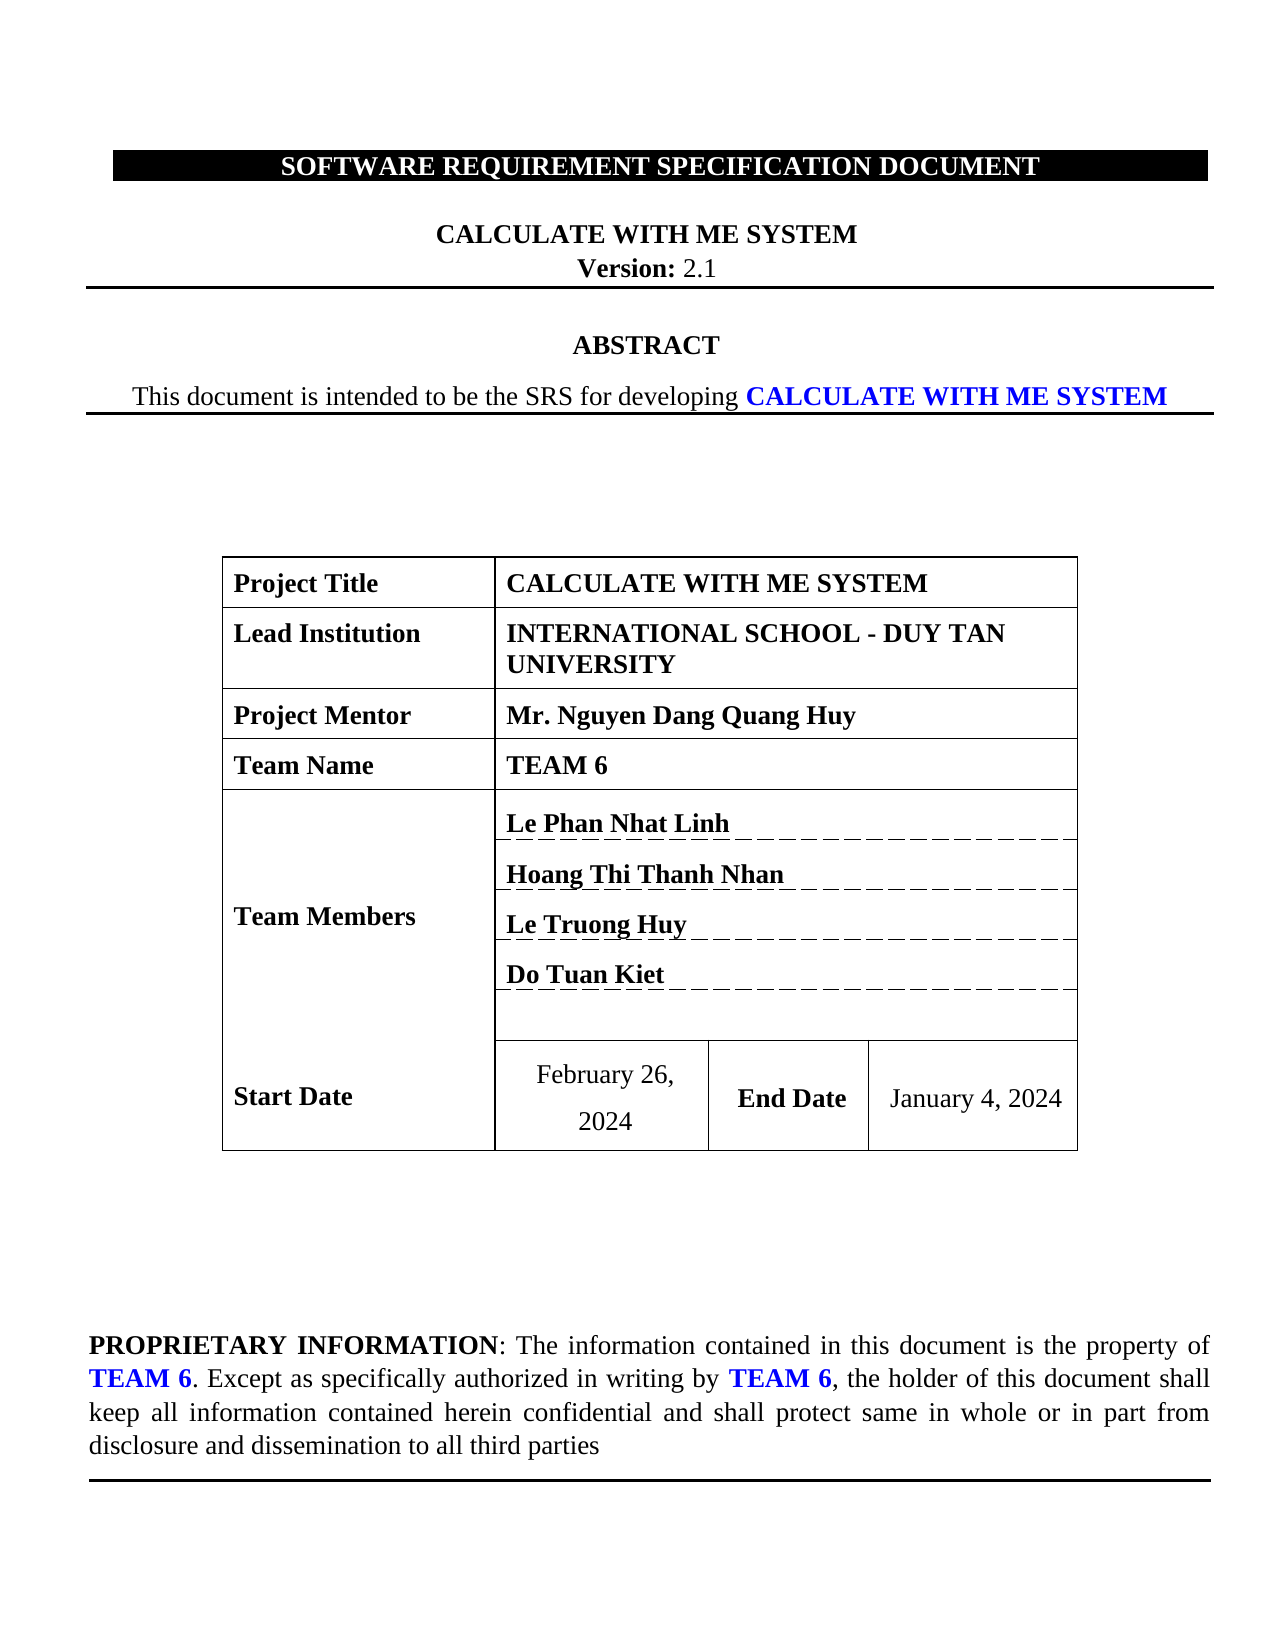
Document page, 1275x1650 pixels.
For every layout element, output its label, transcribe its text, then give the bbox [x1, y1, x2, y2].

text CALCULATE WITH ME SYSTEM [89, 218, 1205, 250]
table_cell Team Name [223, 739, 494, 788]
table_cell Start Date [223, 1040, 494, 1149]
text This document is intended to be the SRS for developing CALCULATE WITH ME SYSTEM [89, 380, 1211, 411]
text Version: 2.1 [89, 252, 1205, 283]
table_cell Do Tuan Kiet [496, 939, 1077, 989]
table_cell January 4, 2024 [869, 1041, 1077, 1149]
table_cell End Date [709, 1041, 868, 1149]
text PROPRIETARY INFORMATION: The information contained in this document is the property of TEAM 6. Except as specifically authorized in writing by TEAM 6, the holder of this document shall keep all information contained herein confidential and shall protect same in whole or in part from disclosure and dissemination to all third parties [89, 1329, 1211, 1479]
table_cell Hoang Thi Thanh Nhan [496, 839, 1077, 889]
table_cell February 26, 2024 [496, 1041, 708, 1149]
table_header Project Title [223, 558, 494, 607]
text ABSTRACT [89, 329, 1204, 360]
table_header CALCULATE WITH ME SYSTEM [496, 558, 1077, 607]
table_cell Project Mentor [223, 689, 494, 738]
text SOFTWARE REQUIREMENT SPECIFICATION DOCUMENT [113, 150, 1208, 181]
table_cell TEAM 6 [496, 739, 1077, 788]
table_cell INTERNATIONAL SCHOOL - DUY TAN UNIVERSITY [496, 608, 1077, 688]
table_cell [496, 989, 1077, 1039]
table_cell Le Truong Huy [496, 889, 1077, 939]
table_cell Le Phan Nhat Linh [496, 790, 1077, 839]
table_cell Lead Institution [223, 608, 494, 688]
table_cell Mr. Nguyen Dang Quang Huy [496, 689, 1077, 738]
table_cell Team Members [223, 790, 494, 1039]
